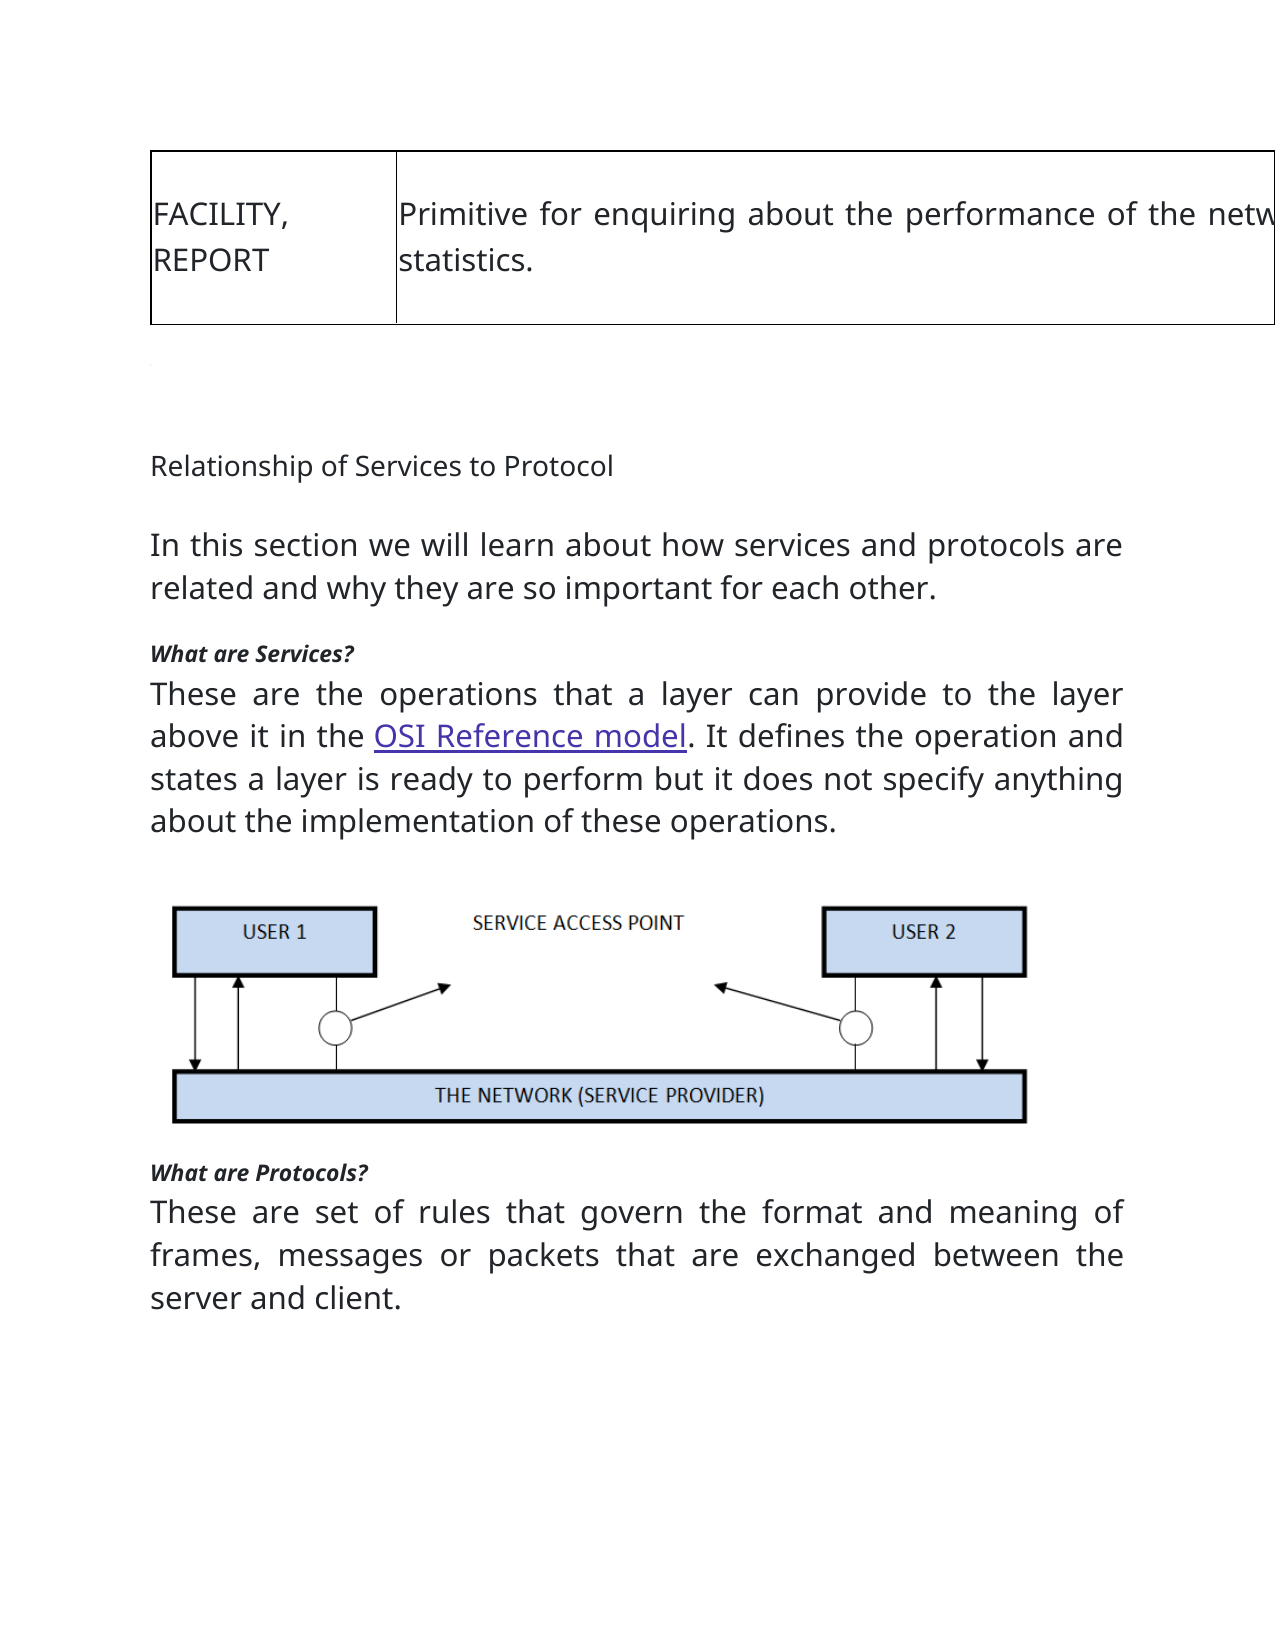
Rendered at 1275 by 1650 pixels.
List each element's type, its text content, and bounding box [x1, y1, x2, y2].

subtitle Relationship of Services to Protocol [150, 446, 1125, 484]
picture [150, 871, 1053, 1128]
table_cell Primitive for enquiring about the performance of the network, like delivery statistics. [397, 152, 1274, 323]
text These are set of rules that govern the format and meaning of frames, messages or packets that are exchanged between the server and client. [150, 1191, 1125, 1318]
table_cell FACILITY, REPORT [152, 152, 396, 323]
text These are the operations that a layer can provide to the layer above it in the OSI Reference model. It defines the operation and states a layer is ready to perform but it does not specify anything about the implementation of these operations. [150, 672, 1125, 842]
text In this section we will learn about how services and protocols are related and why they are so important for each other. [150, 523, 1125, 609]
subtitle What are Services? [150, 638, 1125, 669]
subtitle What are Protocols? [150, 1157, 1125, 1188]
